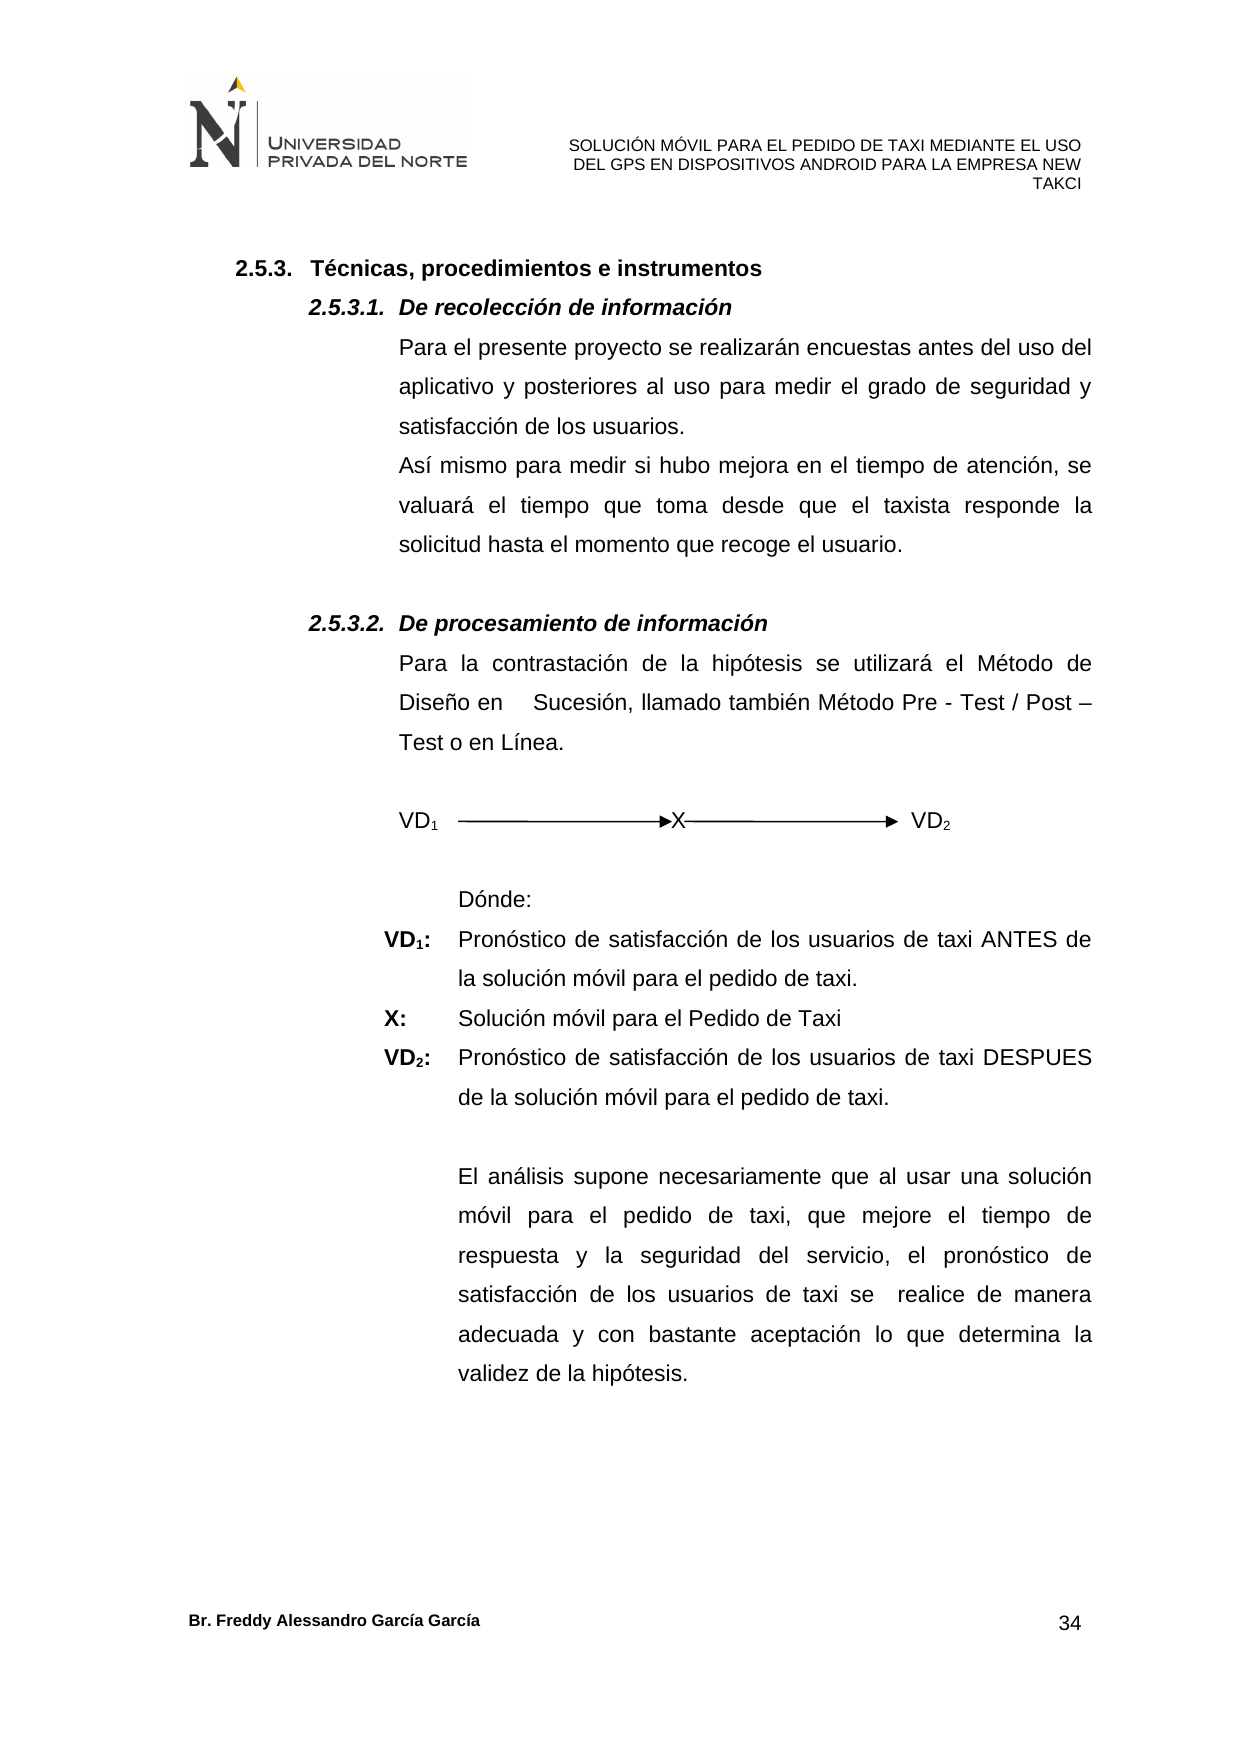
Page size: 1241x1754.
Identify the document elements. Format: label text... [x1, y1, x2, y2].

list VD1 X VD2 [399, 807, 1092, 834]
text El análisis supone necesariamente que al usar una solución móvil para el pedido de taxi, que mejore el tiempo de respuesta y la seguridad del servicio, el pronóstico de satisfacción de los usuarios de taxi se realice de manera adecuada y con bastante aceptación lo que determina la validez de la hipótesis. [458, 1163, 1092, 1386]
text VD2: Pronóstico de satisfacción de los usuarios de taxi DESPUES de la solución móvil para el pedido de taxi. [384, 1044, 1092, 1110]
text Para el presente proyecto se realizarán encuestas antes del uso del aplicativo y posteriores al uso para medir el grado de seguridad y satisfacción de los usuarios. [398, 334, 1092, 439]
picture [188, 73, 469, 169]
text VD1: Pronóstico de satisfacción de los usuarios de taxi ANTES de la solución móvil para el pedido de taxi. [384, 926, 1092, 992]
subtitle De procesamiento de información [309, 610, 1092, 636]
subtitle De recolección de información [309, 294, 1092, 321]
list Para la contrastación de la hipótesis se utilizará el Método de Diseño en Sucesión, llamado también Método Pre - Test / Post – Test o en Línea. [399, 649, 1092, 755]
text Así mismo para medir si hubo mejora en el tiempo de atención, se valuará el tiempo que toma desde que el taxista responde la solicitud hasta el momento que recoge el usuario. [398, 452, 1092, 557]
text Dónde: [428, 886, 1092, 913]
text X: Solución móvil para el Pedido de Taxi [384, 1005, 1092, 1031]
subtitle Técnicas, procedimientos e instrumentos [235, 255, 1092, 281]
